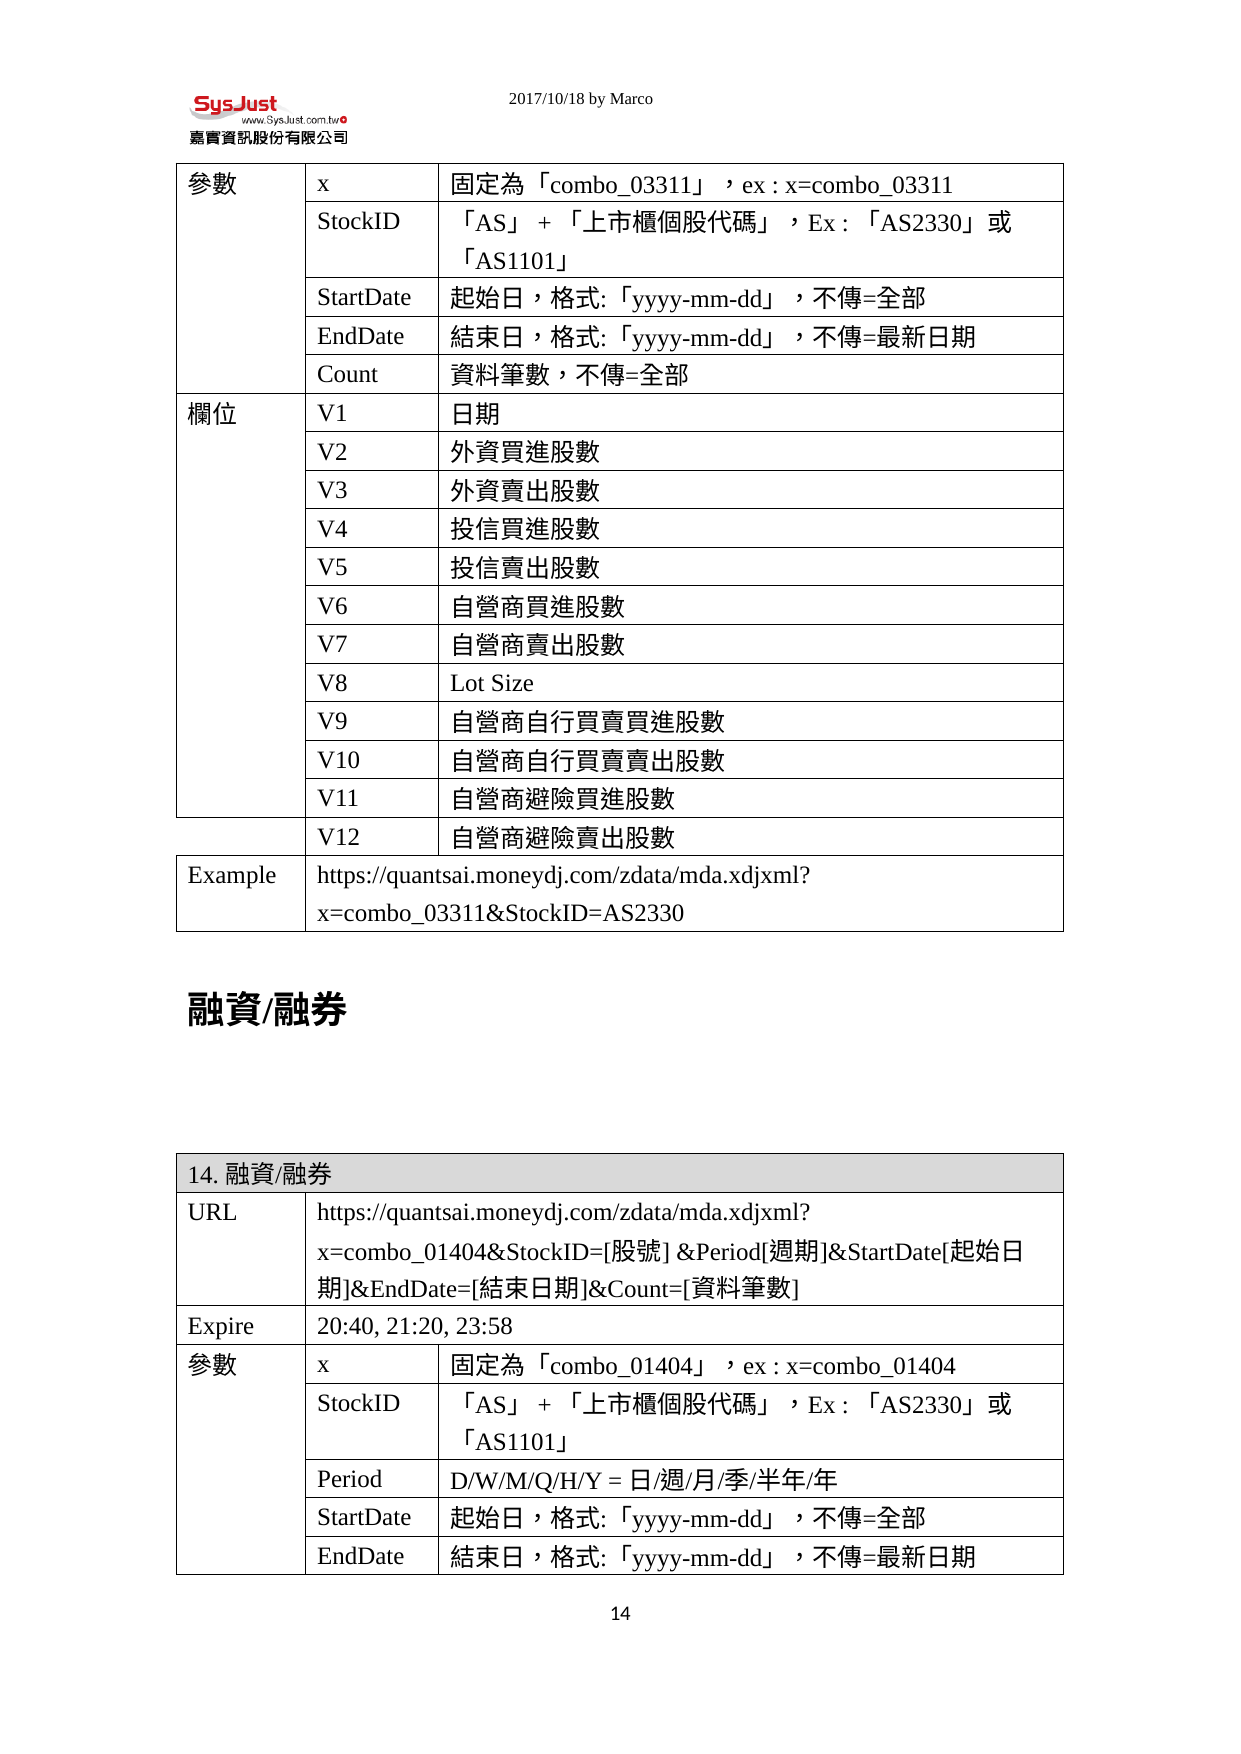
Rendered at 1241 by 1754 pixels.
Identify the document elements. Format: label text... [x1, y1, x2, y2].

table_cell StockID [306, 1384, 438, 1458]
table_cell StartDate [306, 278, 438, 316]
table_cell 參數 [177, 1345, 305, 1574]
table_cell V7 [306, 625, 438, 662]
table_cell V4 [306, 509, 438, 547]
table_cell 外資賣出股數 [439, 471, 1063, 508]
table_cell 起始日，格式:「yyyy-mm-dd」，不傳=全部 [439, 278, 1063, 316]
table_cell V9 [306, 702, 438, 739]
table_header 14. 融資/融券 [177, 1154, 1063, 1192]
picture [188, 89, 351, 149]
table_cell V8 [306, 664, 438, 701]
table_cell x [306, 164, 438, 201]
table_cell 投信買進股數 [439, 509, 1063, 547]
table_cell URL [177, 1193, 305, 1305]
table_cell V12 [306, 818, 438, 855]
table_cell 結束日，格式:「yyyy-mm-dd」，不傳=最新日期 [439, 317, 1063, 354]
table_cell 投信賣出股數 [439, 548, 1063, 585]
table_cell V10 [306, 741, 438, 778]
table_cell 固定為「combo_03311」，ex : x=combo_03311 [439, 164, 1063, 201]
table_cell StartDate [306, 1498, 438, 1536]
table_cell 20:40, 21:20, 23:58 [306, 1306, 1063, 1344]
table_cell V3 [306, 471, 438, 508]
table_cell https://quantsai.moneydj.com/zdata/mda.xdjxml?x=combo_01404&StockID=[股號] &Period[週期]&StartDate[起始日期]&EndDate=[結束日期]&Count=[資料筆數] [306, 1193, 1063, 1305]
table_cell Example [177, 856, 305, 931]
table_cell V5 [306, 548, 438, 585]
table_cell Lot Size [439, 664, 1063, 701]
table_cell https://quantsai.moneydj.com/zdata/mda.xdjxml?x=combo_03311&StockID=AS2330 [306, 856, 1063, 931]
table_cell 自營商自行買賣賣出股數 [439, 741, 1063, 778]
table_cell 資料筆數，不傳=全部 [439, 355, 1063, 393]
table_cell Period [306, 1460, 438, 1497]
table_cell Count [306, 355, 438, 393]
table_cell V1 [306, 394, 438, 431]
table_cell 自營商避險買進股數 [439, 779, 1063, 817]
table_cell 結束日，格式:「yyyy-mm-dd」，不傳=最新日期 [439, 1537, 1063, 1574]
table_cell 「AS」 + 「上市櫃個股代碼」，Ex : 「AS2330」或「AS1101」 [439, 1384, 1063, 1458]
table_cell StockID [306, 202, 438, 277]
table_cell EndDate [306, 317, 438, 354]
table_cell V11 [306, 779, 438, 817]
table_cell V6 [306, 586, 438, 624]
table_cell 外資買進股數 [439, 432, 1063, 470]
table_cell 日期 [439, 394, 1063, 431]
table_cell 自營商賣出股數 [439, 625, 1063, 662]
table_cell 「AS」 + 「上市櫃個股代碼」，Ex : 「AS2330」或「AS1101」 [439, 202, 1063, 277]
table_cell 自營商避險賣出股數 [439, 818, 1063, 855]
table_cell 參數 [177, 164, 305, 393]
table_cell x [306, 1345, 438, 1382]
table_cell 固定為「combo_01404」，ex : x=combo_01404 [439, 1345, 1063, 1382]
table_cell EndDate [306, 1537, 438, 1574]
subtitle 融資/融券 [187, 970, 1053, 1045]
table_cell V2 [306, 432, 438, 470]
table_cell Expire [177, 1306, 305, 1344]
table_cell 欄位 [177, 394, 305, 817]
table_cell 自營商自行買賣買進股數 [439, 702, 1063, 739]
table_cell 起始日，格式:「yyyy-mm-dd」，不傳=全部 [439, 1498, 1063, 1536]
table_cell D/W/M/Q/H/Y = 日/週/月/季/半年/年 [439, 1460, 1063, 1497]
table_cell 自營商買進股數 [439, 586, 1063, 624]
